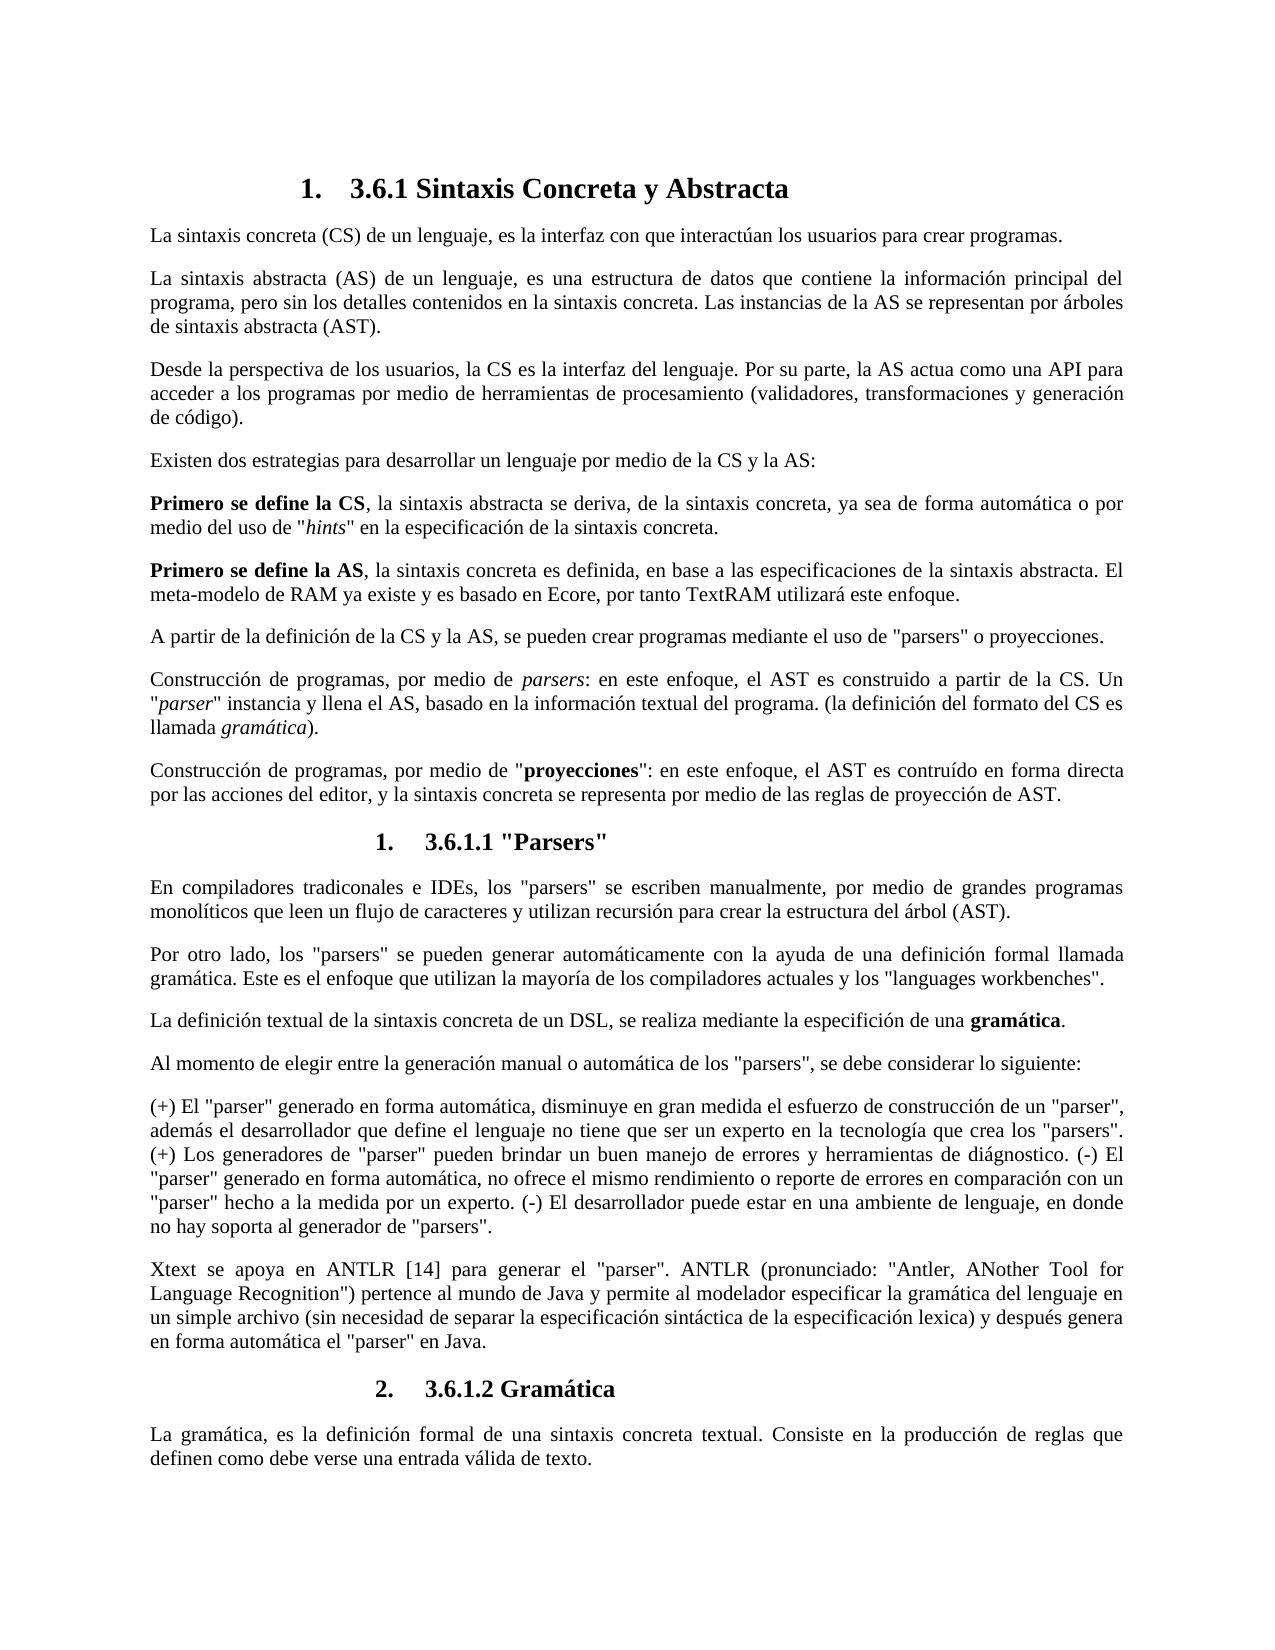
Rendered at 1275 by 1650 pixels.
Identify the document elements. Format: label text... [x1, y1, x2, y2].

subtitle 3.6.1 Sintaxis Concreta y Abstracta [300, 171, 1125, 204]
text Primero se define la AS, la sintaxis concreta es definida, en base a las especificaciones de la sintaxis abstracta. El meta-modelo de RAM ya existe y es basado en Ecore, por tanto TextRAM utilizará este enfoque. [150, 557, 1125, 606]
text Primero se define la CS, la sintaxis abstracta se deriva, de la sintaxis concreta, ya sea de forma automática o por medio del uso de "hints" en la especificación de la sintaxis concreta. [150, 491, 1125, 539]
text Desde la perspectiva de los usuarios, la CS es la interfaz del lenguaje. Por su parte, la AS actua como una API para acceder a los programas por medio de herramientas de procesamiento (validadores, transformaciones y generación de código). [150, 357, 1125, 429]
text Por otro lado, los "parsers" se pueden generar automáticamente con la ayuda de una definición formal llamada gramática. Este es el enfoque que utilizan la mayoría de los compiladores actuales y los "languages workbenches". [150, 941, 1125, 989]
text Al momento de elegir entre la generación manual o automática de los "parsers", se debe considerar lo siguiente: [150, 1051, 1125, 1075]
text La sintaxis concreta (CS) de un lenguaje, es la interfaz con que interactúan los usuarios para crear programas. [150, 223, 1125, 247]
text Construcción de programas, por medio de parsers: en este enfoque, el AST es construido a partir de la CS. Un "parser" instancia y llena el AS, basado en la información textual del programa. (la definición del formato del CS es llamada gramática). [150, 667, 1125, 739]
text (+) El "parser" generado en forma automática, disminuye en gran medida el esfuerzo de construcción de un "parser", además el desarrollador que define el lenguaje no tiene que ser un experto en la tecnología que crea los "parsers". (+) Los generadores de "parser" pueden brindar un buen manejo de errores y herramientas de diágnostico. (-) El "parser" generado en forma automática, no ofrece el mismo rendimiento o reporte de errores en comparación con un "parser" hecho a la medida por un experto. (-) El desarrollador puede estar en una ambiente de lenguaje, en donde no hay soporta al generador de "parsers". [150, 1094, 1125, 1238]
text La definición textual de la sintaxis concreta de un DSL, se realiza mediante la especifición de una gramática. [150, 1008, 1125, 1032]
text Construcción de programas, por medio de "proyecciones": en este enfoque, el AST es contruído en forma directa por las acciones del editor, y la sintaxis concreta se representa por medio de las reglas de proyección de AST. [150, 758, 1125, 806]
text La gramática, es la definición formal de una sintaxis concreta textual. Consiste en la producción de reglas que definen como debe verse una entrada válida de texto. [150, 1422, 1125, 1470]
subtitle 3.6.1.2 Gramática [375, 1374, 1125, 1403]
subtitle 3.6.1.1 "Parsers" [375, 827, 1125, 856]
text Existen dos estrategias para desarrollar un lenguaje por medio de la CS y la AS: [150, 448, 1125, 472]
text En compiladores tradiconales e IDEs, los "parsers" se escriben manualmente, por medio de grandes programas monolíticos que leen un flujo de caracteres y utilizan recursión para crear la estructura del árbol (AST). [150, 874, 1125, 923]
text Xtext se apoya en ANTLR [14] para generar el "parser". ANTLR (pronunciado: "Antler, ANother Tool for Language Recognition") pertence al mundo de Java y permite al modelador especificar la gramática del lenguaje en un simple archivo (sin necesidad de separar la especificación sintáctica de la especificación lexica) y después genera en forma automática el "parser" en Java. [150, 1257, 1125, 1353]
text A partir de la definición de la CS y la AS, se pueden crear programas mediante el uso de "parsers" o proyecciones. [150, 624, 1125, 648]
text La sintaxis abstracta (AS) de un lenguaje, es una estructura de datos que contiene la información principal del programa, pero sin los detalles contenidos en la sintaxis concreta. Las instancias de la AS se representan por árboles de sintaxis abstracta (AST). [150, 266, 1125, 338]
